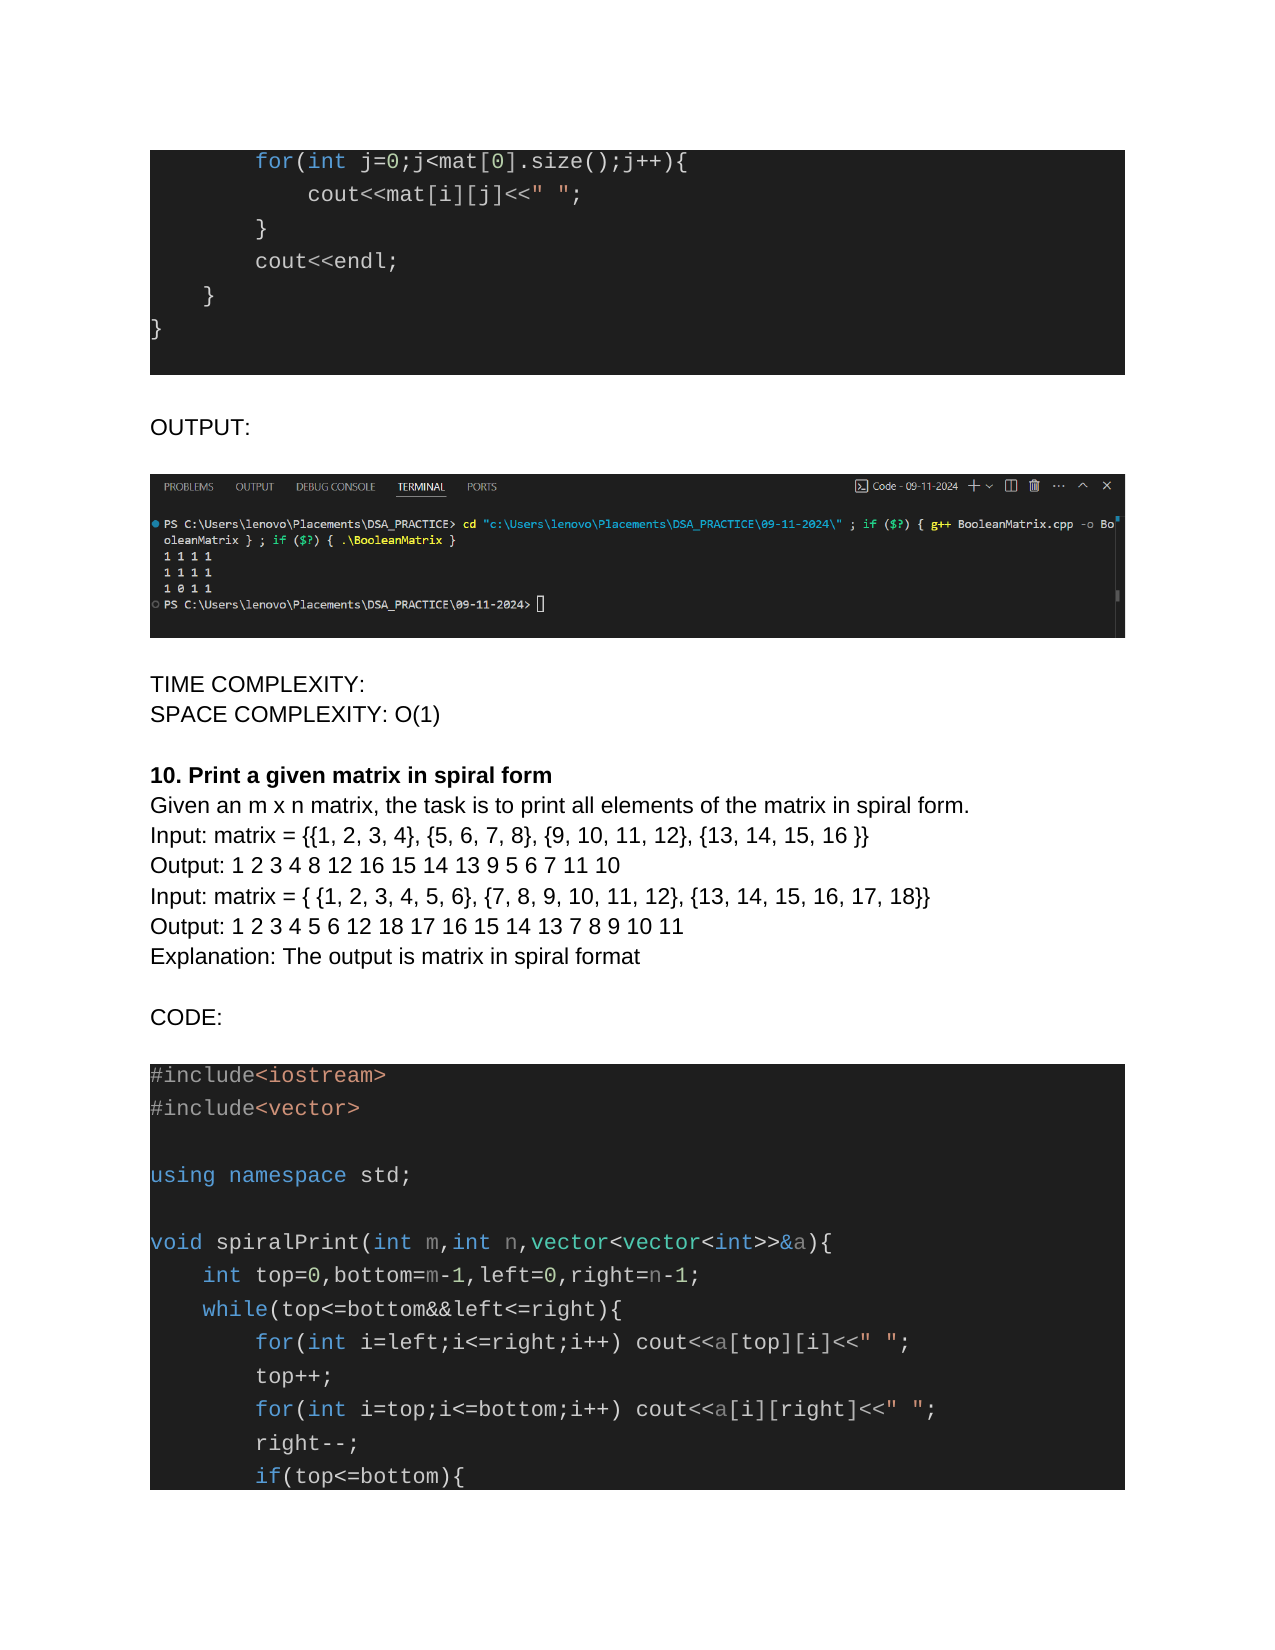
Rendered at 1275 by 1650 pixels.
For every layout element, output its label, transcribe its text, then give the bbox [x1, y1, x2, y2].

text for(int i=top;i<=bottom;i++) cout<<a[i][right]<<" "; [150, 1398, 1125, 1423]
text #include<vector> [150, 1097, 1125, 1122]
text 10. Print a given matrix in spiral form [150, 762, 1125, 788]
text Output: 1 2 3 4 8 12 16 15 14 13 9 5 6 7 11 10 [150, 852, 1125, 879]
text CODE: [150, 1003, 1125, 1030]
text Explanation: The output is matrix in spiral format [150, 943, 1125, 969]
picture [150, 474, 1125, 638]
text } [150, 317, 1125, 342]
text int top=0,bottom=m-1,left=0,right=n-1; [150, 1264, 1125, 1289]
text OUTPUT: [150, 414, 1125, 441]
text for(int i=left;i<=right;i++) cout<<a[top][i]<<" "; [150, 1331, 1125, 1356]
text Given an m x n matrix, the task is to print all elements of the matrix in spiral form. [150, 792, 1125, 818]
text } [150, 217, 1125, 242]
text TIME COMPLEXITY: SPACE COMPLEXITY: O(1) [150, 671, 1125, 728]
text } [150, 284, 1125, 308]
text if(top<=bottom){ [150, 1465, 1125, 1490]
text for(int j=0;j<mat[0].size();j++){ [150, 150, 1125, 175]
text Input: matrix = { {1, 2, 3, 4, 5, 6}, {7, 8, 9, 10, 11, 12}, {13, 14, 15, 16, 17, 18}} [150, 883, 1125, 909]
text right--; [150, 1432, 1125, 1457]
text void spiralPrint(int m,int n,vector<vector<int>>&a){ [150, 1231, 1125, 1256]
text cout<<mat[i][j]<<" "; [150, 183, 1125, 208]
text Input: matrix = {{1, 2, 3, 4}, {5, 6, 7, 8}, {9, 10, 11, 12}, {13, 14, 15, 16 }} [150, 822, 1125, 849]
text cout<<endl; [150, 250, 1125, 275]
text using namespace std; [150, 1164, 1125, 1189]
text while(top<=bottom&&left<=right){ [150, 1298, 1125, 1323]
text top++; [150, 1365, 1125, 1390]
text Output: 1 2 3 4 5 6 12 18 17 16 15 14 13 7 8 9 10 11 [150, 913, 1125, 939]
text #include<iostream> [150, 1064, 1125, 1089]
